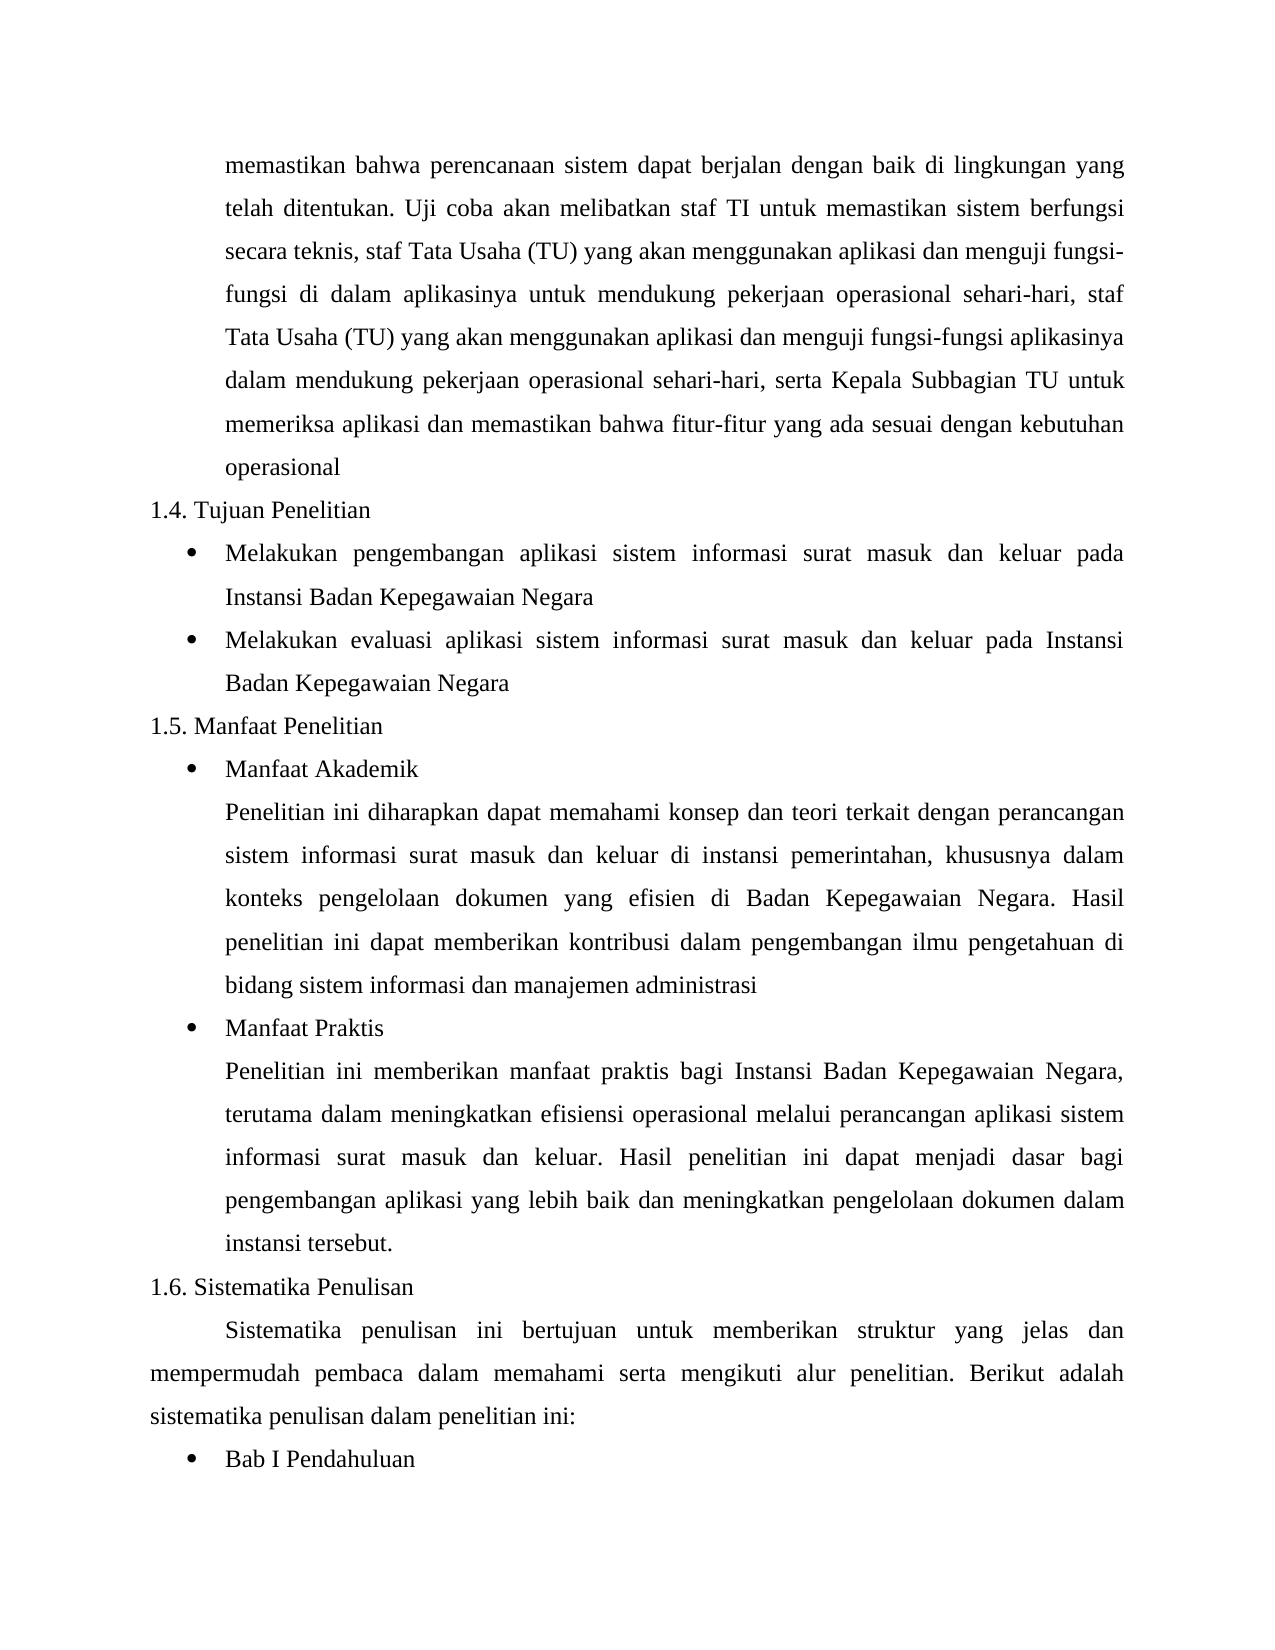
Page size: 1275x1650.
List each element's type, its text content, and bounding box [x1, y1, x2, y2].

list 1.5. Manfaat Penelitian [150, 711, 1125, 740]
list Melakukan evaluasi aplikasi sistem informasi surat masuk dan keluar pada Instansi Badan Kepegawaian Negara [187, 625, 1125, 697]
list Penelitian ini diharapkan dapat memahami konsep dan teori terkait dengan perancangan sistem informasi surat masuk dan keluar di instansi pemerintahan, khususnya dalam konteks pengelolaan dokumen yang efisien di Badan Kepegawaian Negara. Hasil penelitian ini dapat memberikan kontribusi dalam pengembangan ilmu pengetahuan di bidang sistem informasi dan manajemen administrasi [225, 797, 1125, 998]
list Manfaat Akademik [187, 754, 1125, 783]
list Penelitian ini memberikan manfaat praktis bagi Instansi Badan Kepegawaian Negara, terutama dalam meningkatkan efisiensi operasional melalui perancangan aplikasi sistem informasi surat masuk dan keluar. Hasil penelitian ini dapat menjadi dasar bagi pengembangan aplikasi yang lebih baik dan meningkatkan pengelolaan dokumen dalam instansi tersebut. [225, 1056, 1125, 1257]
list Manfaat Praktis [187, 1013, 1125, 1042]
list Sistematika penulisan ini bertujuan untuk memberikan struktur yang jelas dan mempermudah pembaca dalam memahami serta mengikuti alur penelitian. Berikut adalah sistematika penulisan dalam penelitian ini: [150, 1315, 1125, 1430]
list 1.6. Sistematika Penulisan [150, 1272, 1125, 1300]
list Melakukan pengembangan aplikasi sistem informasi surat masuk dan keluar pada Instansi Badan Kepegawaian Negara [187, 538, 1125, 610]
list Bab I Pendahuluan [187, 1444, 1125, 1473]
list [225, 150, 1125, 481]
list 1.4. Tujuan Penelitian [150, 495, 1125, 524]
